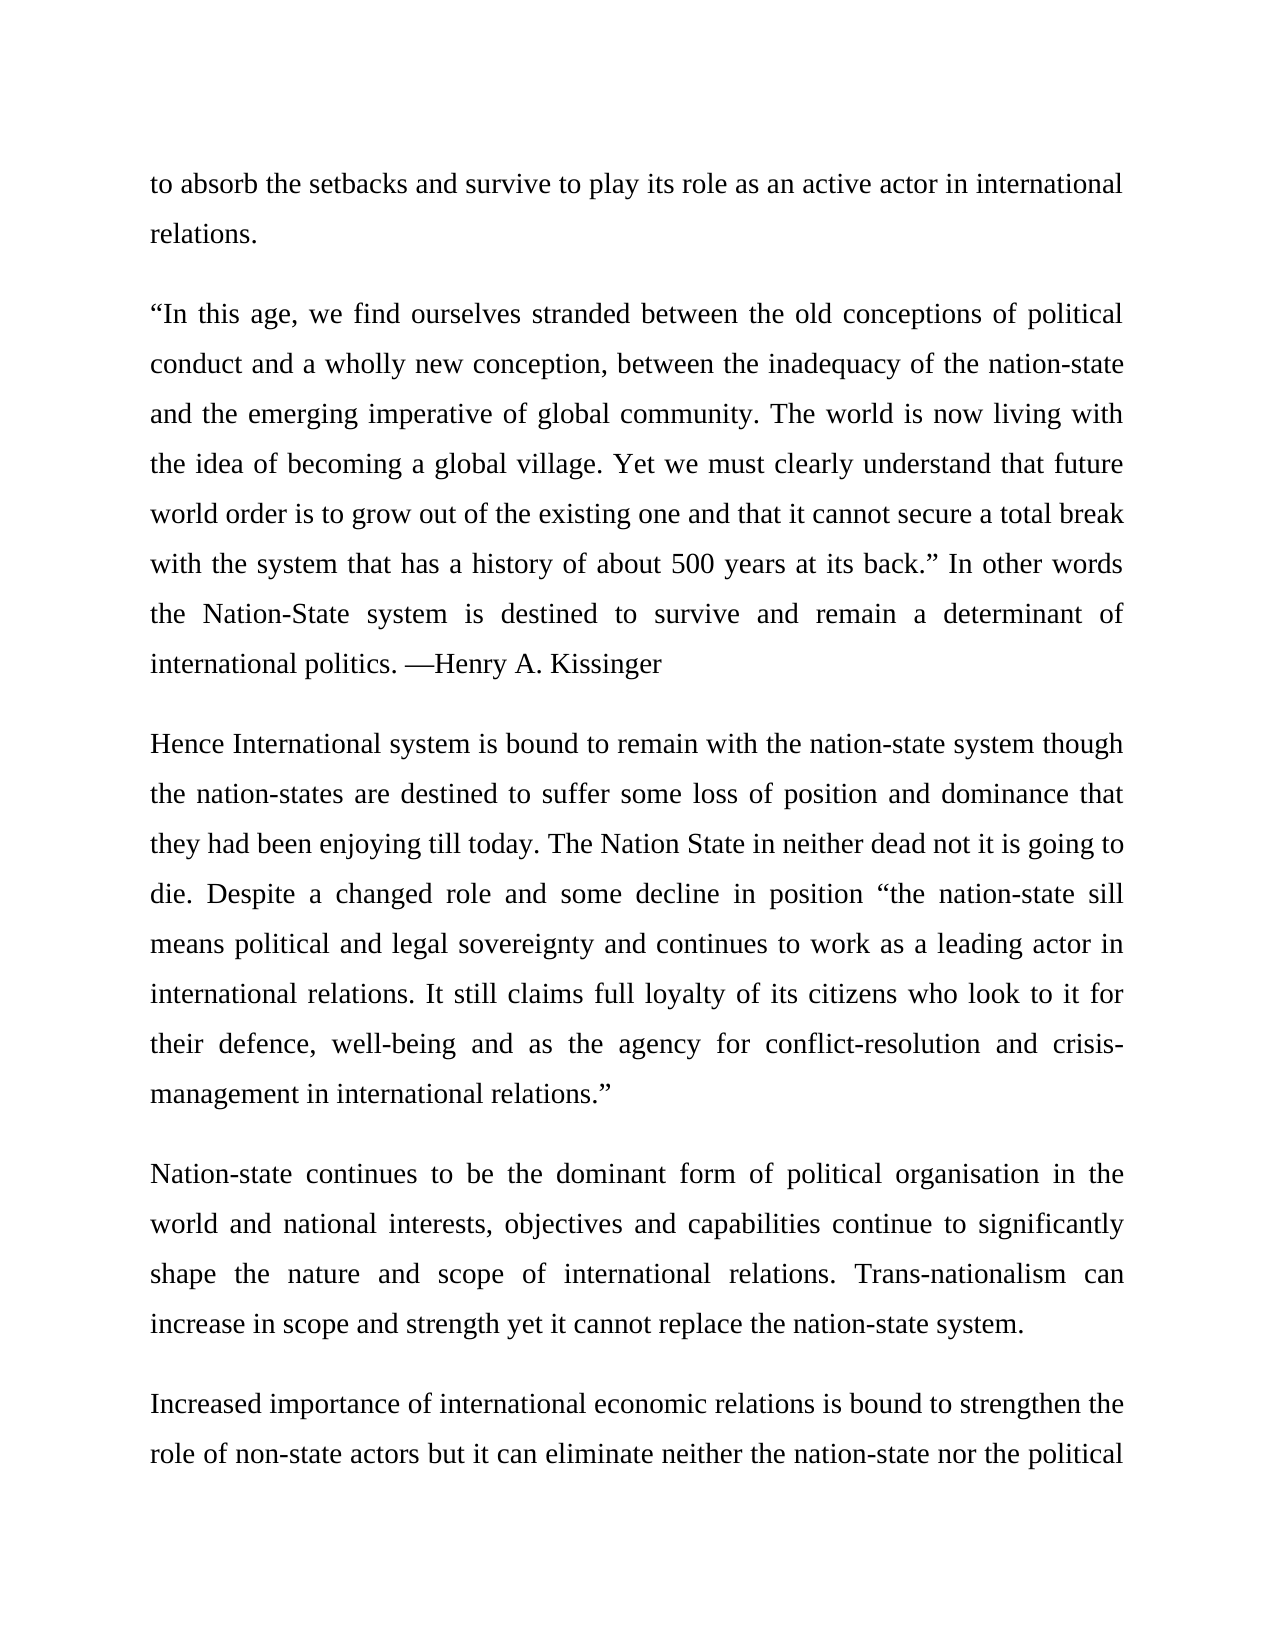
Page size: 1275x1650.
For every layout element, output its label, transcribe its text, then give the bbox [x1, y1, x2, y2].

text Nation-state continues to be the dominant form of political organisation in the world and national interests, objectives and capabilities continue to significantly shape the nature and scope of international relations. Trans-nationalism can increase in scope and strength yet it cannot replace the nation-state system. [150, 1140, 1125, 1340]
text Hence International system is bound to remain with the nation-state system though the nation-states are destined to suffer some loss of position and dominance that they had been enjoying till today. The Nation State in neither dead not it is going to die. Despite a changed role and some decline in position “the nation-state sill means political and legal sovereignty and continues to work as a leading actor in international relations. It still claims full loyalty of its citizens who look to it for their defence, well-being and as the agency for conflict-resolution and crisis-management in international relations.” [150, 710, 1125, 1110]
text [150, 150, 1125, 250]
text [150, 1370, 1125, 1470]
text “In this age, we find ourselves stranded between the old conceptions of political conduct and a wholly new conception, between the inadequacy of the nation-state and the emerging imperative of global community. The world is now living with the idea of becoming a global village. Yet we must clearly understand that future world order is to grow out of the existing one and that it cannot secure a total break with the system that has a history of about 500 years at its back.” In other words the Nation-State system is destined to survive and remain a determinant of international politics. —Henry A. Kissinger [150, 280, 1125, 680]
